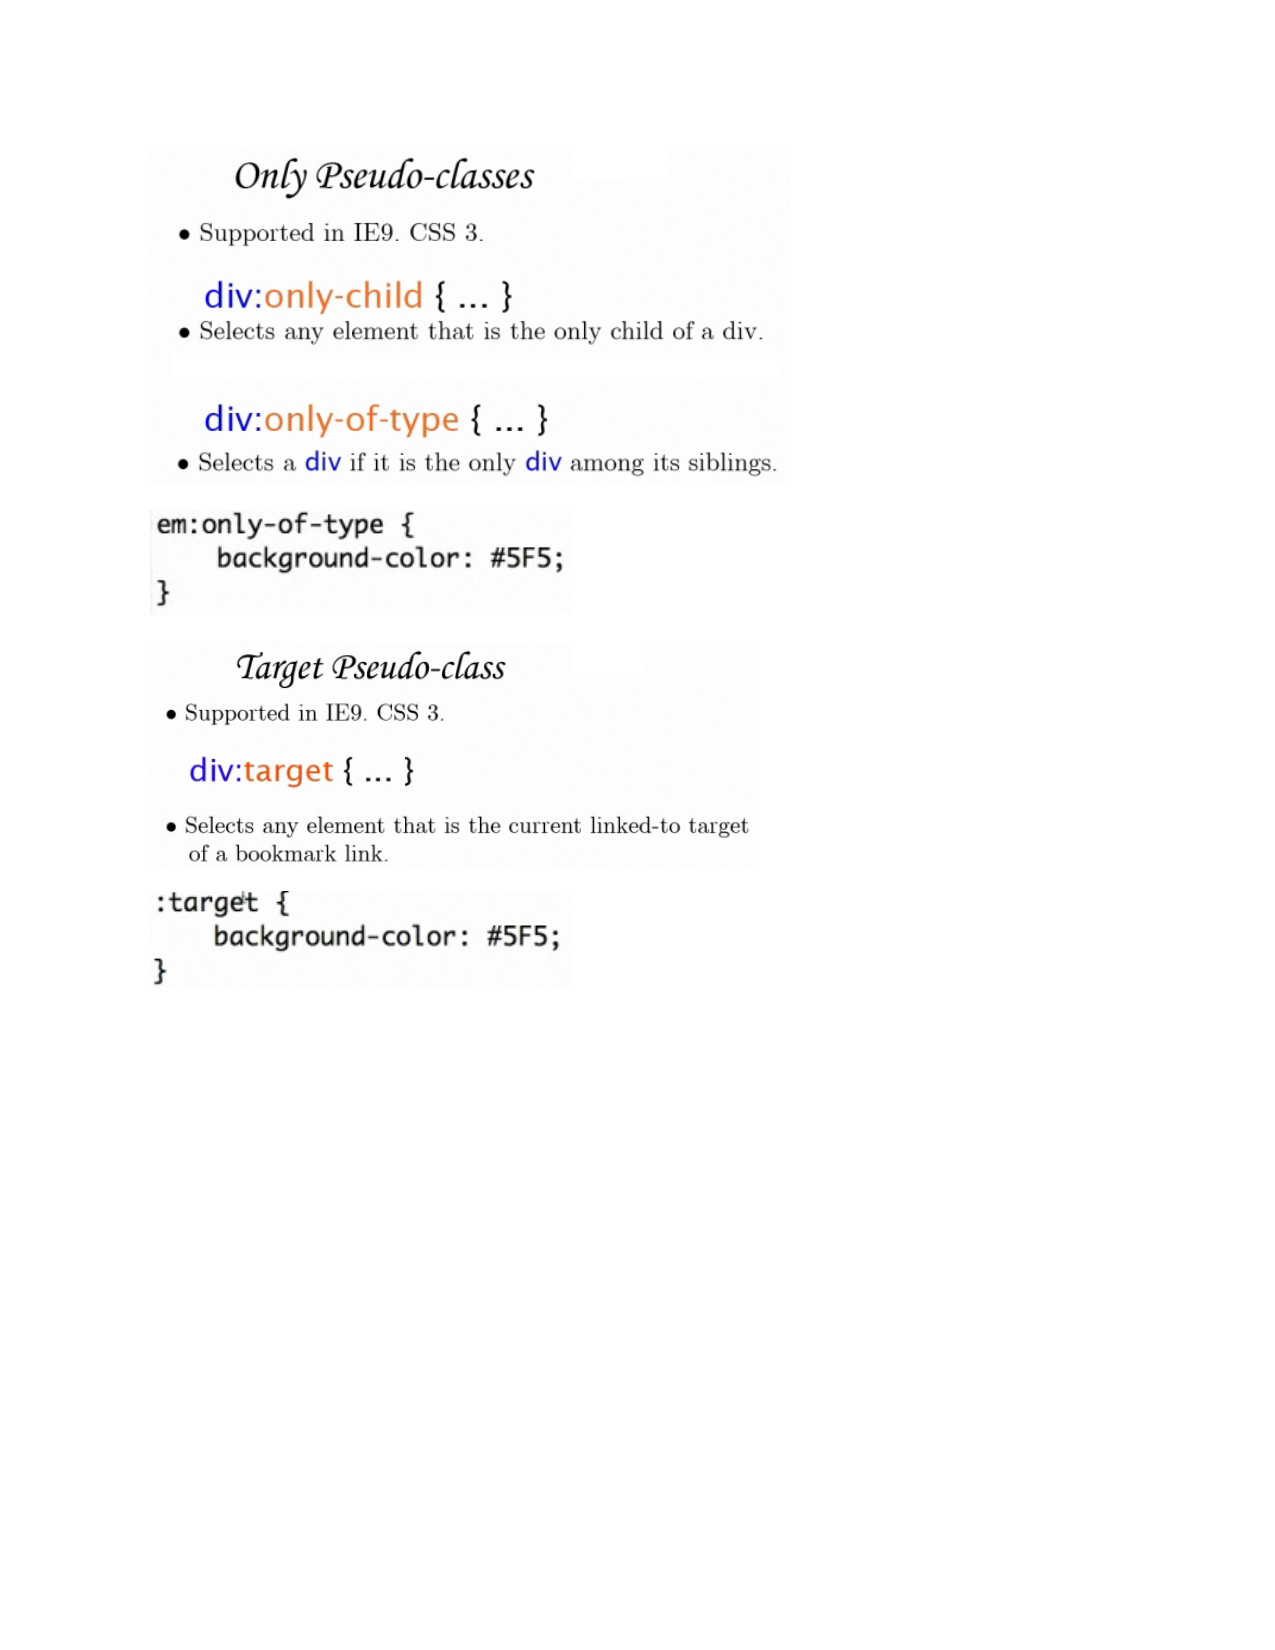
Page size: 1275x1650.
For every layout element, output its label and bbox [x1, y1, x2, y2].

picture [150, 891, 572, 989]
picture [150, 640, 760, 867]
picture [150, 150, 791, 486]
picture [150, 510, 574, 615]
